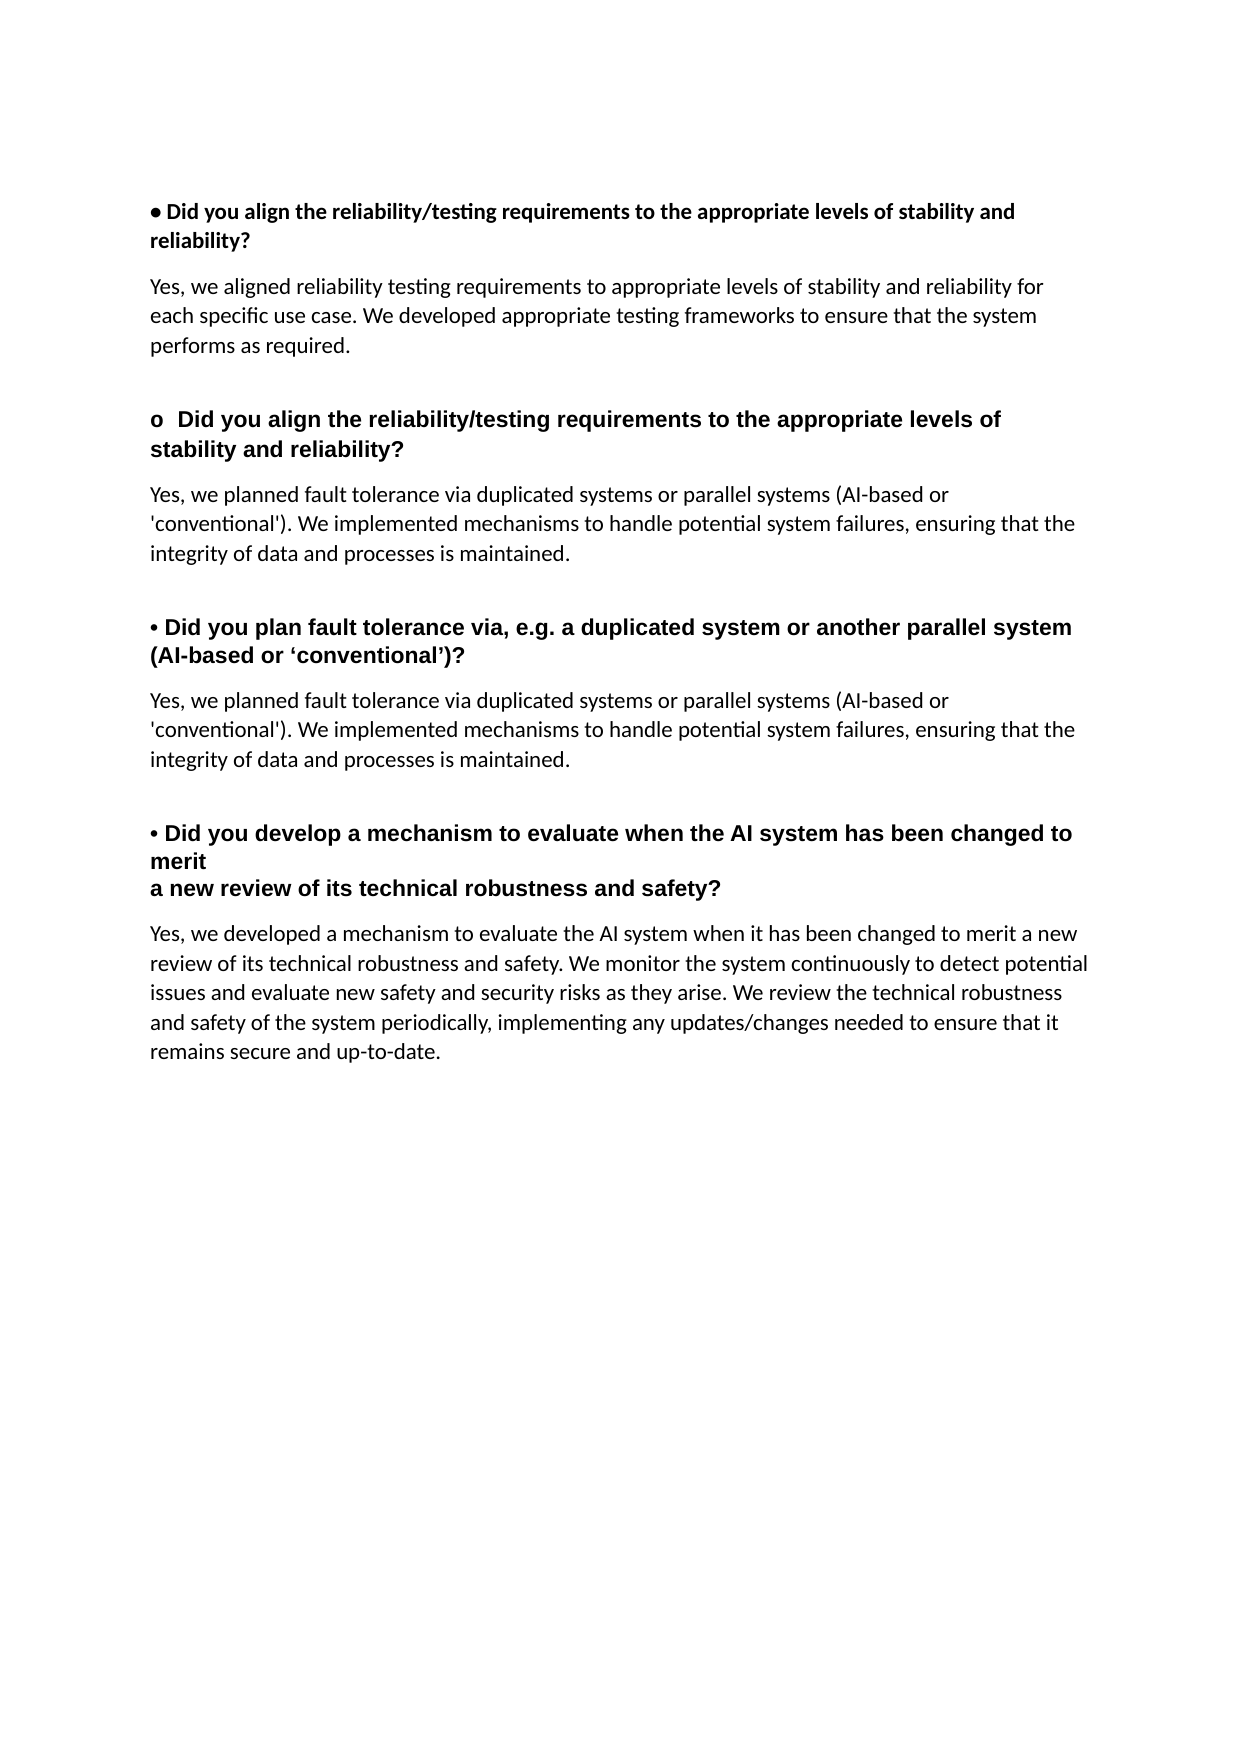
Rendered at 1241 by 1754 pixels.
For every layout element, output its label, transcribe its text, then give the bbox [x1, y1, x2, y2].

text Yes, we aligned reliability testing requirements to appropriate levels of stability and reliability for each specific use case. We developed appropriate testing frameworks to ensure that the system performs as required. [150, 272, 1090, 359]
text Yes, we planned fault tolerance via duplicated systems or parallel systems (AI-based or 'conventional'). We implemented mechanisms to handle potential system failures, ensuring that the integrity of data and processes is maintained. [150, 480, 1090, 567]
text • Did you plan fault tolerance via, e.g. a duplicated system or another parallel system (AI-based or ‘conventional’)? [150, 585, 1090, 668]
text • Did you develop a mechanism to evaluate when the AI system has been changed to merit a new review of its technical robustness and safety? [150, 791, 1090, 902]
text • Did you align the reliability/testing requirements to the appropriate levels of stability and reliability? [150, 197, 1090, 254]
text o Did you align the reliability/testing requirements to the appropriate levels of stability and reliability? [150, 377, 1090, 462]
text Yes, we planned fault tolerance via duplicated systems or parallel systems (AI-based or 'conventional'). We implemented mechanisms to handle potential system failures, ensuring that the integrity of data and processes is maintained. [150, 686, 1090, 773]
text Yes, we developed a mechanism to evaluate the AI system when it has been changed to merit a new review of its technical robustness and safety. We monitor the system continuously to detect potential issues and evaluate new safety and security risks as they arise. We review the technical robustness and safety of the system periodically, implementing any updates/changes needed to ensure that it remains secure and up-to-date. [150, 919, 1090, 1065]
